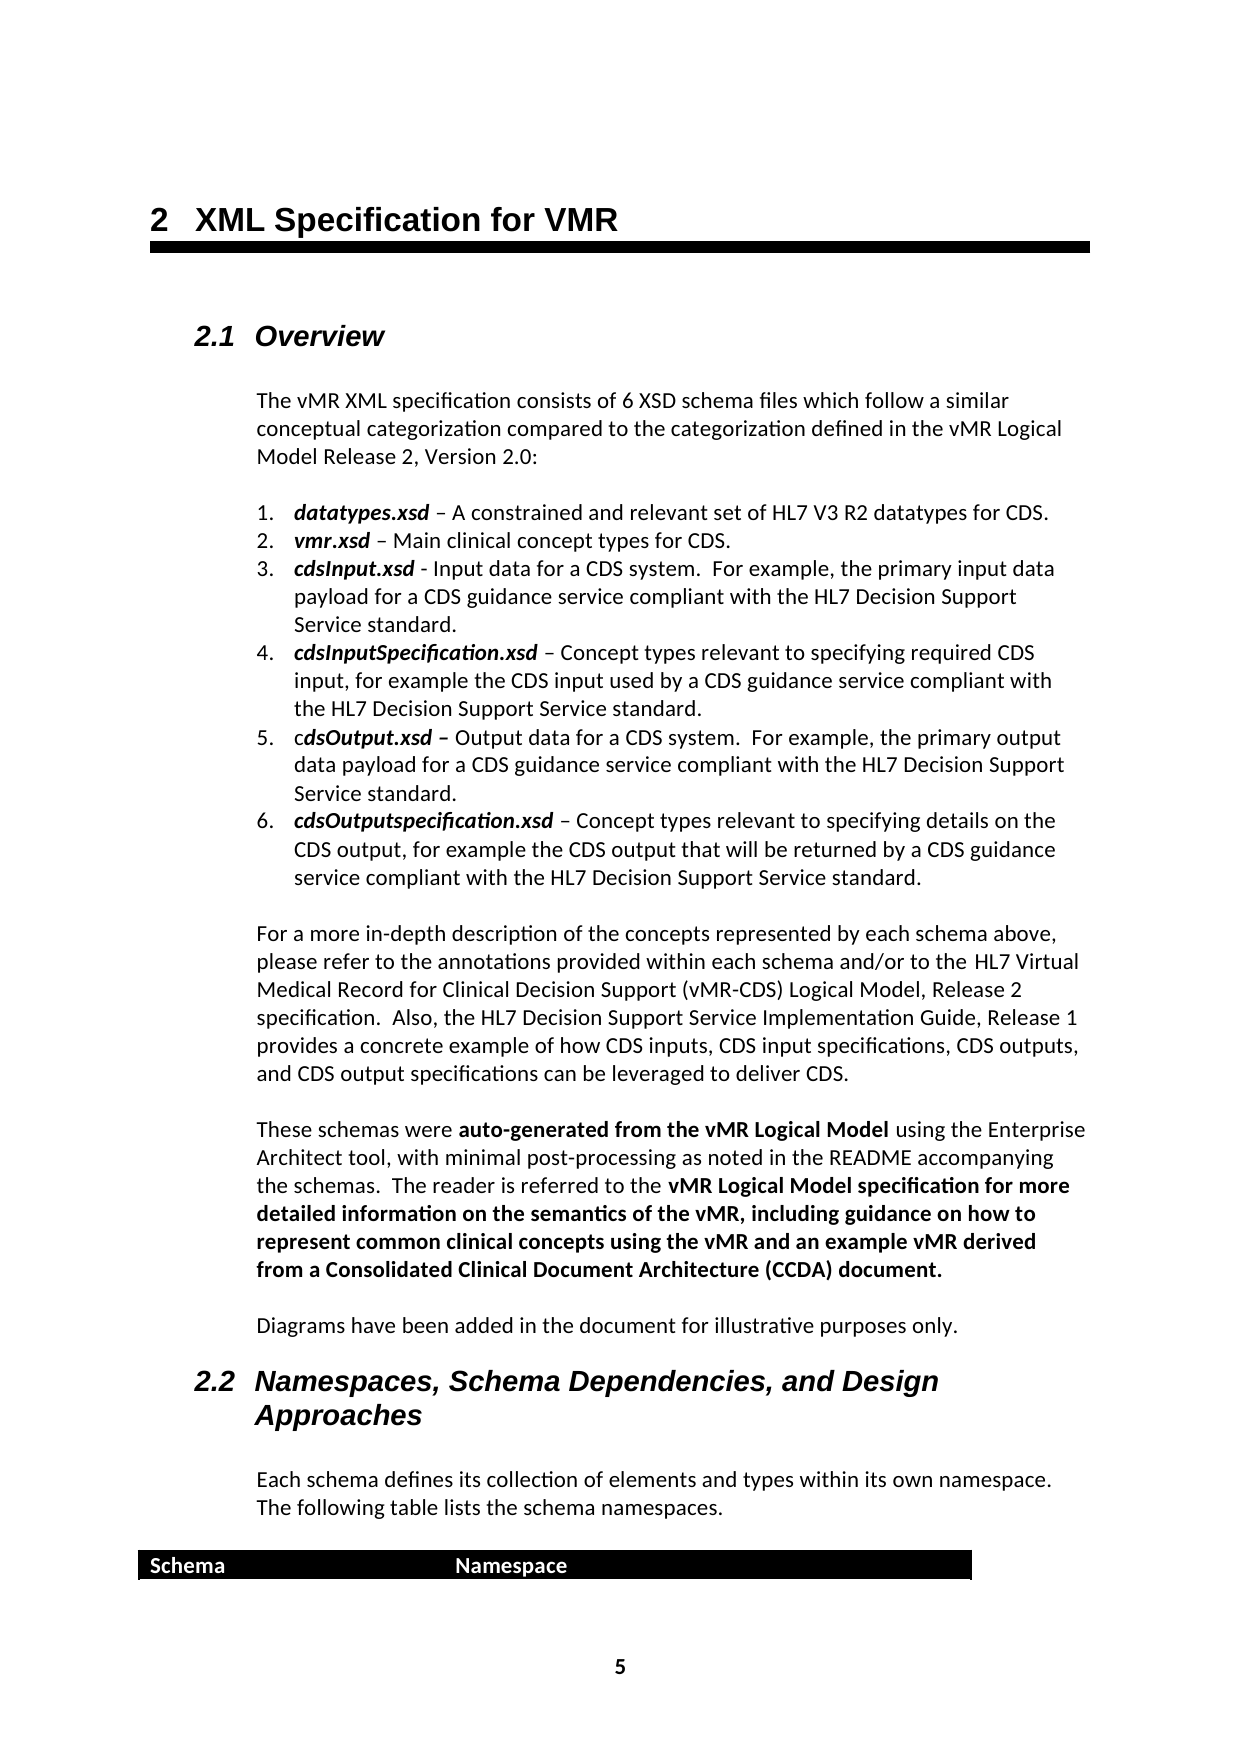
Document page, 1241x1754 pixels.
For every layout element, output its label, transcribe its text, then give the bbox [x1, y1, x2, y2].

subtitle Namespaces, Schema Dependencies, and Design Approaches [194, 1364, 1090, 1431]
text The vMR XML specification consists of 6 XSD schema files which follow a similar conceptual categorization compared to the categorization defined in the vMR Logical Model Release 2, Version 2.0: [256, 386, 1090, 470]
table_header Schema [140, 1552, 444, 1579]
table_header Namespace [444, 1552, 970, 1579]
subtitle XML Specification for VMR [150, 200, 1090, 241]
list cdsInput.xsd - Input data for a CDS system. For example, the primary input data payload for a CDS guidance service compliant with the HL7 Decision Support Service standard. [256, 554, 1090, 638]
list cdsOutputspecification.xsd – Concept types relevant to specifying details on the CDS output, for example the CDS output that will be returned by a CDS guidance service compliant with the HL7 Decision Support Service standard. [256, 807, 1090, 891]
subtitle Overview [194, 318, 1090, 352]
list cdsInputSpecification.xsd – Concept types relevant to specifying required CDS input, for example the CDS input used by a CDS guidance service compliant with the HL7 Decision Support Service standard. [256, 638, 1090, 723]
text These schemas were auto-generated from the vMR Logical Model using the Enterprise Architect tool, with minimal post-processing as noted in the README accompanying the schemas. The reader is referred to the vMR Logical Model specification for more detailed information on the semantics of the vMR, including guidance on how to represent common clinical concepts using the vMR and an example vMR derived from a Consolidated Clinical Document Architecture (CCDA) document. [256, 1115, 1090, 1283]
text Each schema defines its collection of elements and types within its own namespace. The following table lists the schema namespaces. [256, 1465, 1090, 1521]
list datatypes.xsd – A constrained and relevant set of HL7 V3 R2 datatypes for CDS. [256, 498, 1090, 526]
list cdsOutput.xsd – Output data for a CDS system. For example, the primary output data payload for a CDS guidance service compliant with the HL7 Decision Support Service standard. [256, 723, 1090, 807]
list vmr.xsd – Main clinical concept types for CDS. [256, 526, 1090, 554]
text For a more in-depth description of the concepts represented by each schema above, please refer to the annotations provided within each schema and/or to the HL7 Virtual Medical Record for Clinical Decision Support (vMR-CDS) Logical Model, Release 2 specification. Also, the HL7 Decision Support Service Implementation Guide, Release 1 provides a concrete example of how CDS inputs, CDS input specifications, CDS outputs, and CDS output specifications can be leveraged to deliver CDS. [256, 919, 1090, 1087]
text Diagrams have been added in the document for illustrative purposes only. [256, 1311, 1090, 1339]
